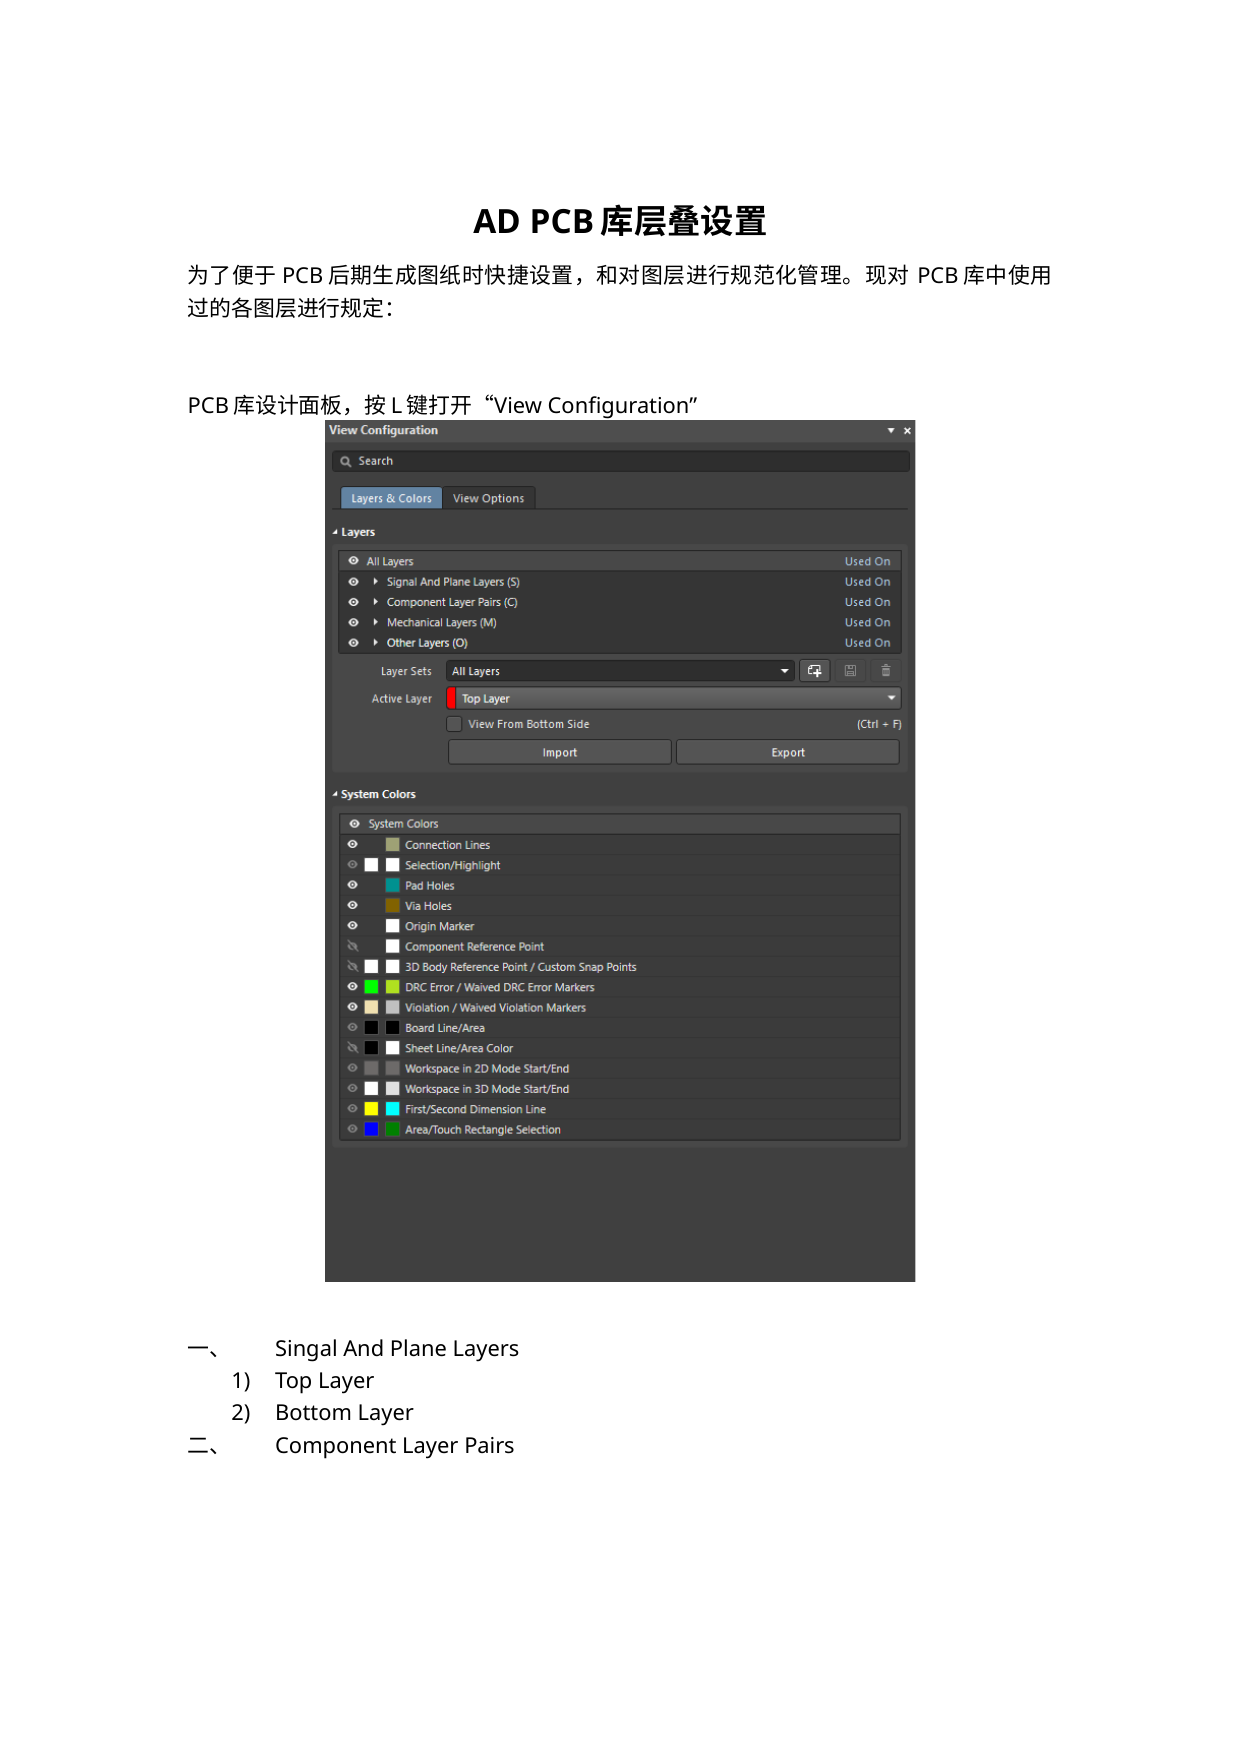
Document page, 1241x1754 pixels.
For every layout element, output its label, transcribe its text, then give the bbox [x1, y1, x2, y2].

list Bottom Layer [231, 1396, 1053, 1428]
list Component Layer Pairs [187, 1428, 1053, 1461]
list Singal And Plane Layers [187, 1331, 1053, 1363]
list Top Layer [231, 1363, 1053, 1396]
title AD PCB库层叠设置 [187, 187, 1053, 252]
text 为了便于PCB后期生成图纸时快捷设置，和对图层进行规范化管理。现对PCB库中使用过的各图层进行规定： [187, 258, 1053, 323]
text PCB库设计面板，按L键打开“View Configuration” [187, 388, 1053, 421]
